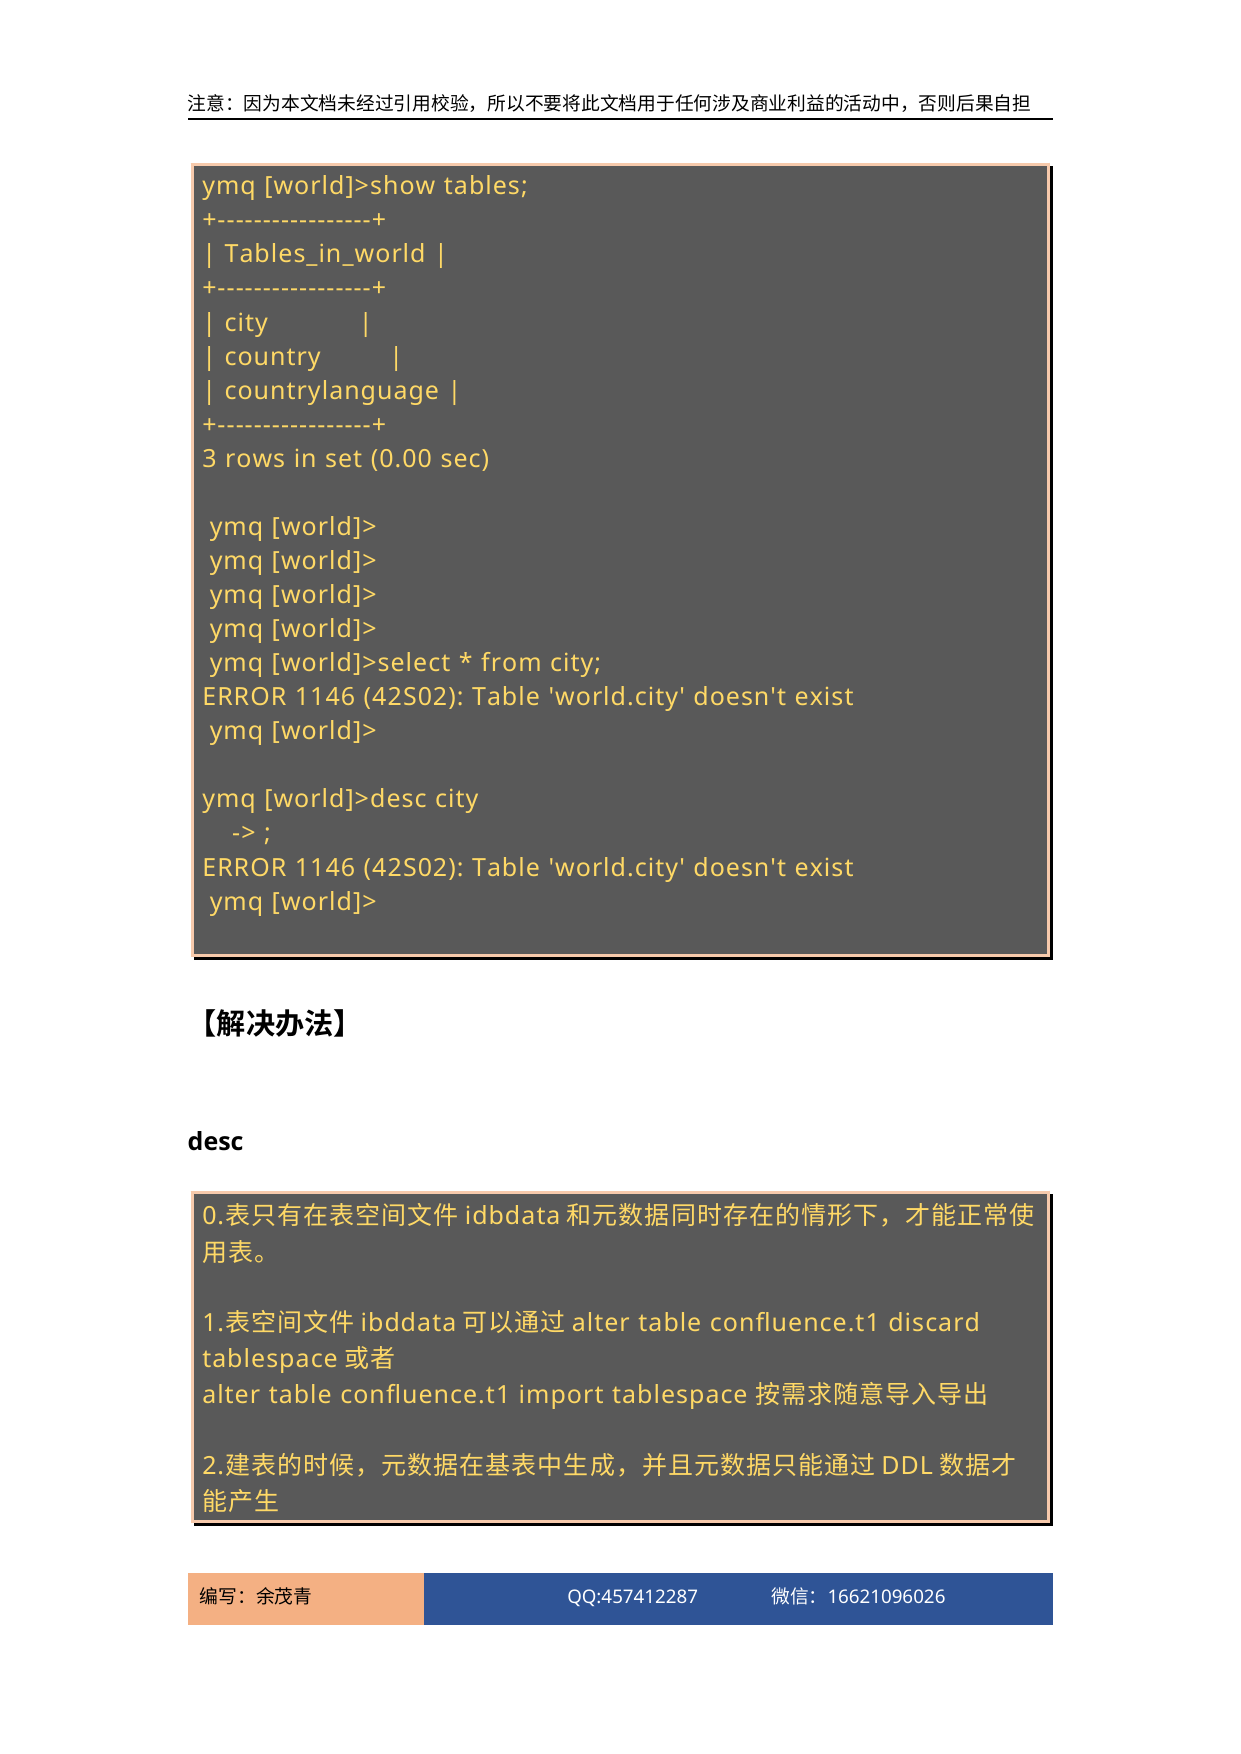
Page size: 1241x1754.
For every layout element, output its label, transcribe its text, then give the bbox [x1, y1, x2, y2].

text +-----------------+ [194, 265, 1047, 299]
text ymq [world]>desc city [194, 776, 1047, 810]
text ymq [world]>show tables; [194, 166, 1047, 197]
text 2.建表的时候，元数据在基表中生成，并且元数据只能通过DDL数据才能产生 [194, 1440, 1047, 1520]
text 0.表只有在表空间文件idbdata和元数据同时存在的情形下，才能正常使用表。 [194, 1194, 1047, 1263]
text | city | [194, 299, 1047, 333]
text | country | [194, 333, 1047, 367]
text ERROR 1146 (42S02): Table 'world.city' doesn't exist [194, 844, 1047, 878]
text 3 rows in set (0.00 sec) [194, 435, 1047, 469]
text alter table confluence.t1 import tablespace按需求随意导入导出 [194, 1369, 1047, 1406]
text ymq [world]> [194, 537, 1047, 571]
text | countrylanguage | [194, 367, 1047, 401]
text +-----------------+ [194, 197, 1047, 231]
text ymq [world]> [194, 606, 1047, 639]
subtitle 【解决办法】 [187, 989, 1053, 1054]
text -> ; [194, 810, 1047, 844]
text ymq [world]> [194, 571, 1047, 606]
text 1.表空间文件ibddata可以通过alter table confluence.t1 discard tablespace或者 [194, 1297, 1047, 1369]
subtitle desc [187, 1108, 1053, 1173]
text ymq [world]> [194, 708, 1047, 742]
text | Tables_in_world | [194, 231, 1047, 265]
text +-----------------+ [194, 401, 1047, 435]
text ymq [world]> [194, 878, 1047, 912]
text ymq [world]> [194, 503, 1047, 537]
text ymq [world]>select * from city; [194, 639, 1047, 674]
text ERROR 1146 (42S02): Table 'world.city' doesn't exist [194, 674, 1047, 708]
